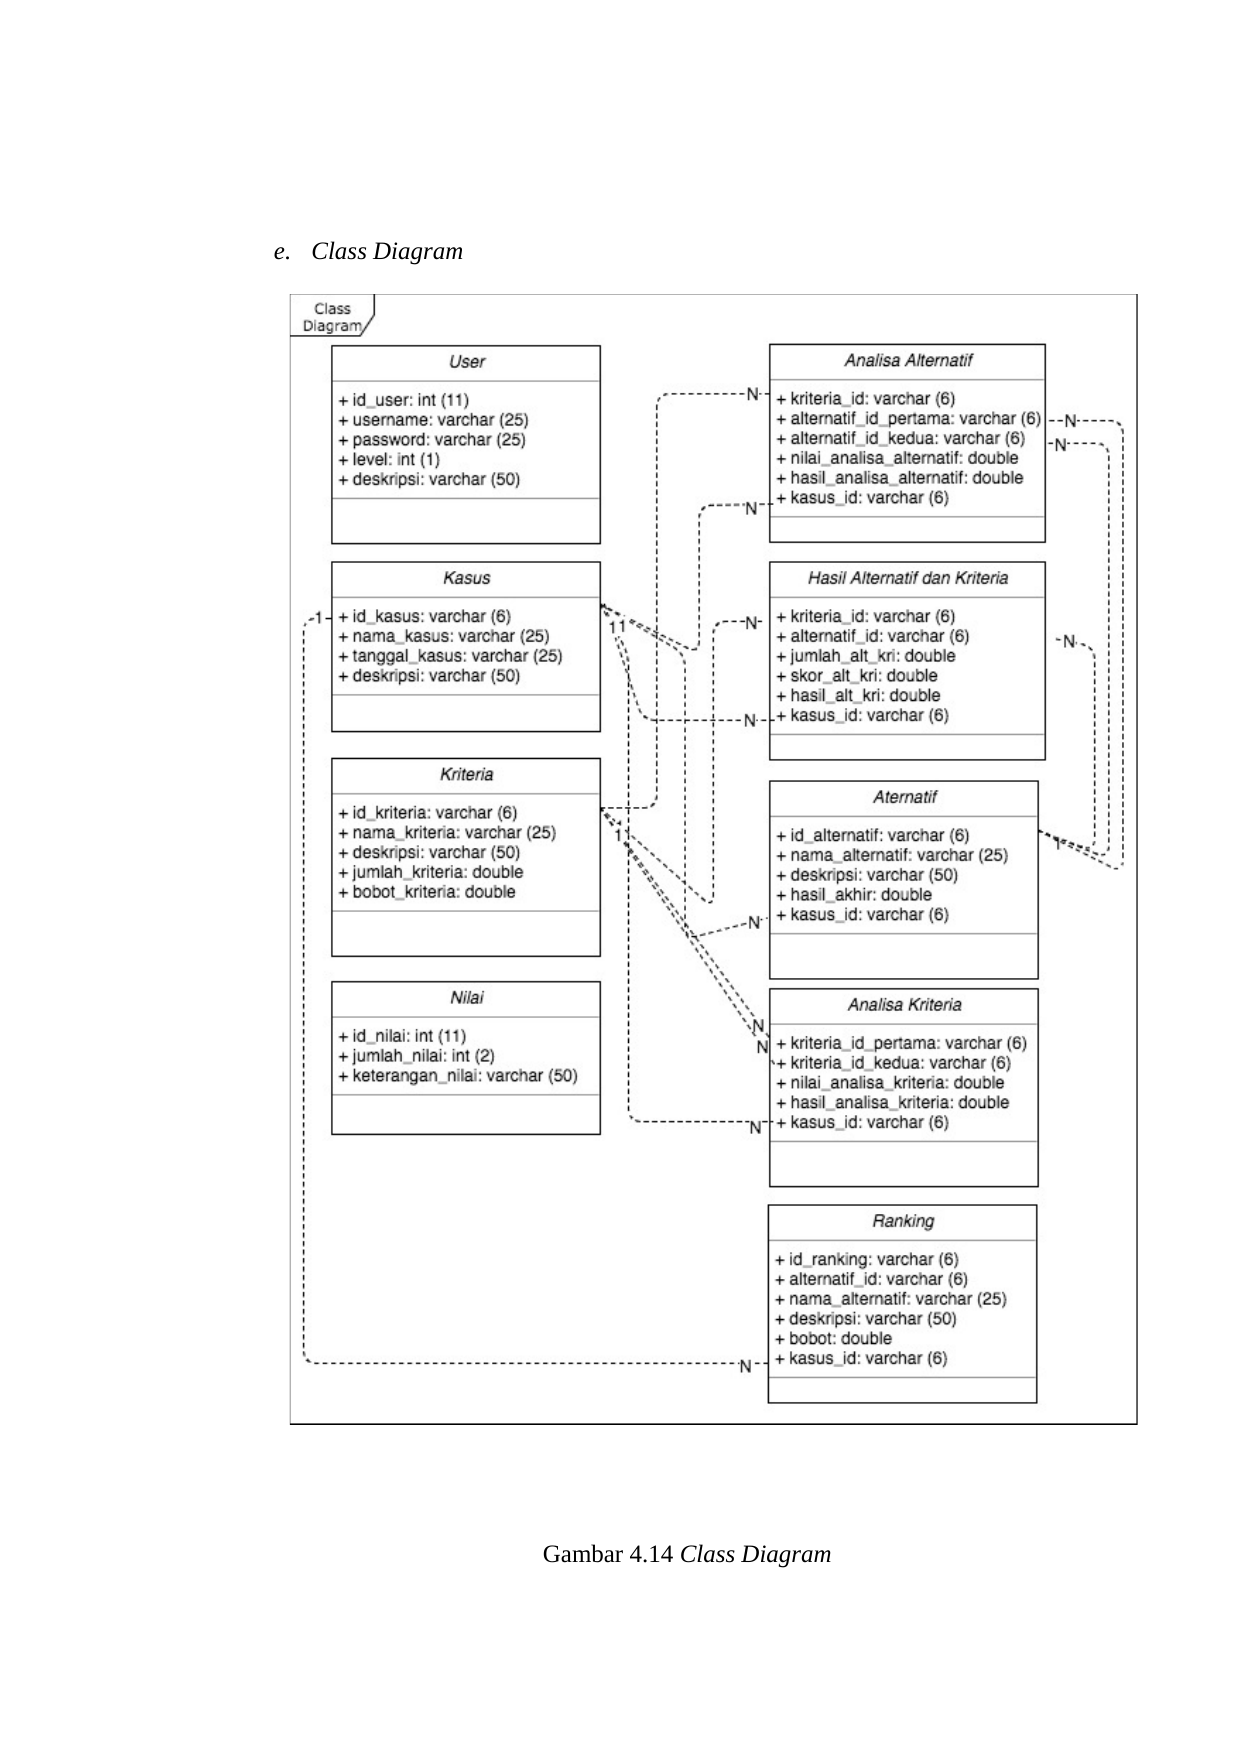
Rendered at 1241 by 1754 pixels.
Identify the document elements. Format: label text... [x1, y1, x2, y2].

list Gambar 4.14 Class Diagram [311, 1539, 1063, 1568]
list Class Diagram [274, 236, 1063, 265]
picture [289, 294, 1138, 1425]
